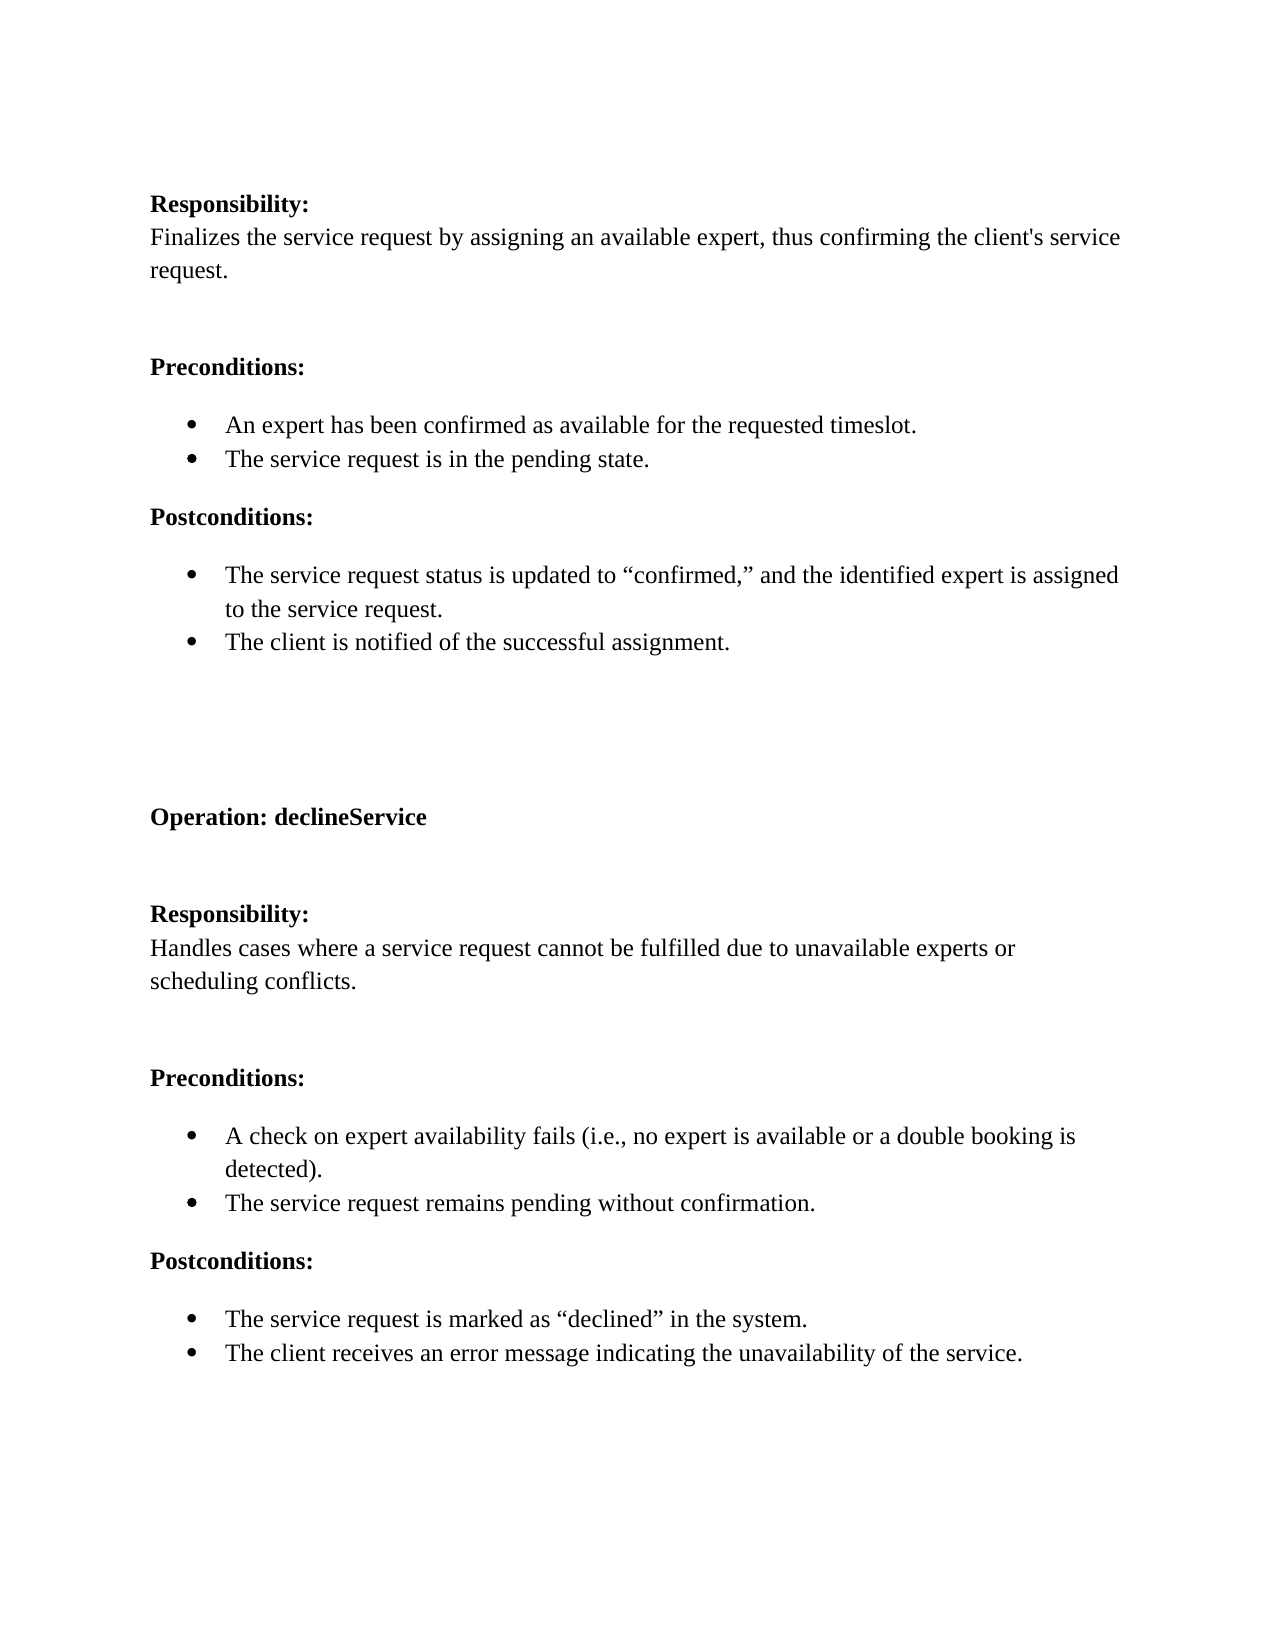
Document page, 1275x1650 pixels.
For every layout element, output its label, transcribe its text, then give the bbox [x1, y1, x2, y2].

text Postconditions: [150, 1246, 1125, 1275]
list The service request remains pending without confirmation. [187, 1188, 1125, 1217]
text Preconditions: [150, 1024, 1125, 1092]
text Postconditions: [150, 502, 1125, 531]
list A check on expert availability fails (i.e., no expert is available or a double booking is detected). [187, 1121, 1125, 1183]
list The service request status is updated to “confirmed,” and the identified expert is assigned to the service request. [187, 561, 1125, 623]
text Preconditions: [150, 314, 1125, 381]
list The service request is in the pending state. [187, 444, 1125, 473]
text Responsibility: Handles cases where a service request cannot be fulfilled due to unavailable experts or scheduling conflicts. [150, 861, 1125, 995]
text Operation: declineService [150, 802, 1125, 831]
list An expert has been confirmed as available for the requested timeslot. [187, 411, 1125, 439]
text Responsibility: Finalizes the service request by assigning an available expert, thus confirming the client's service request. [150, 150, 1125, 284]
list The client is notified of the successful assignment. [187, 627, 1125, 656]
list The service request is marked as “declined” in the system. [187, 1304, 1125, 1333]
list The client receives an error message indicating the unavailability of the service. [187, 1338, 1125, 1367]
